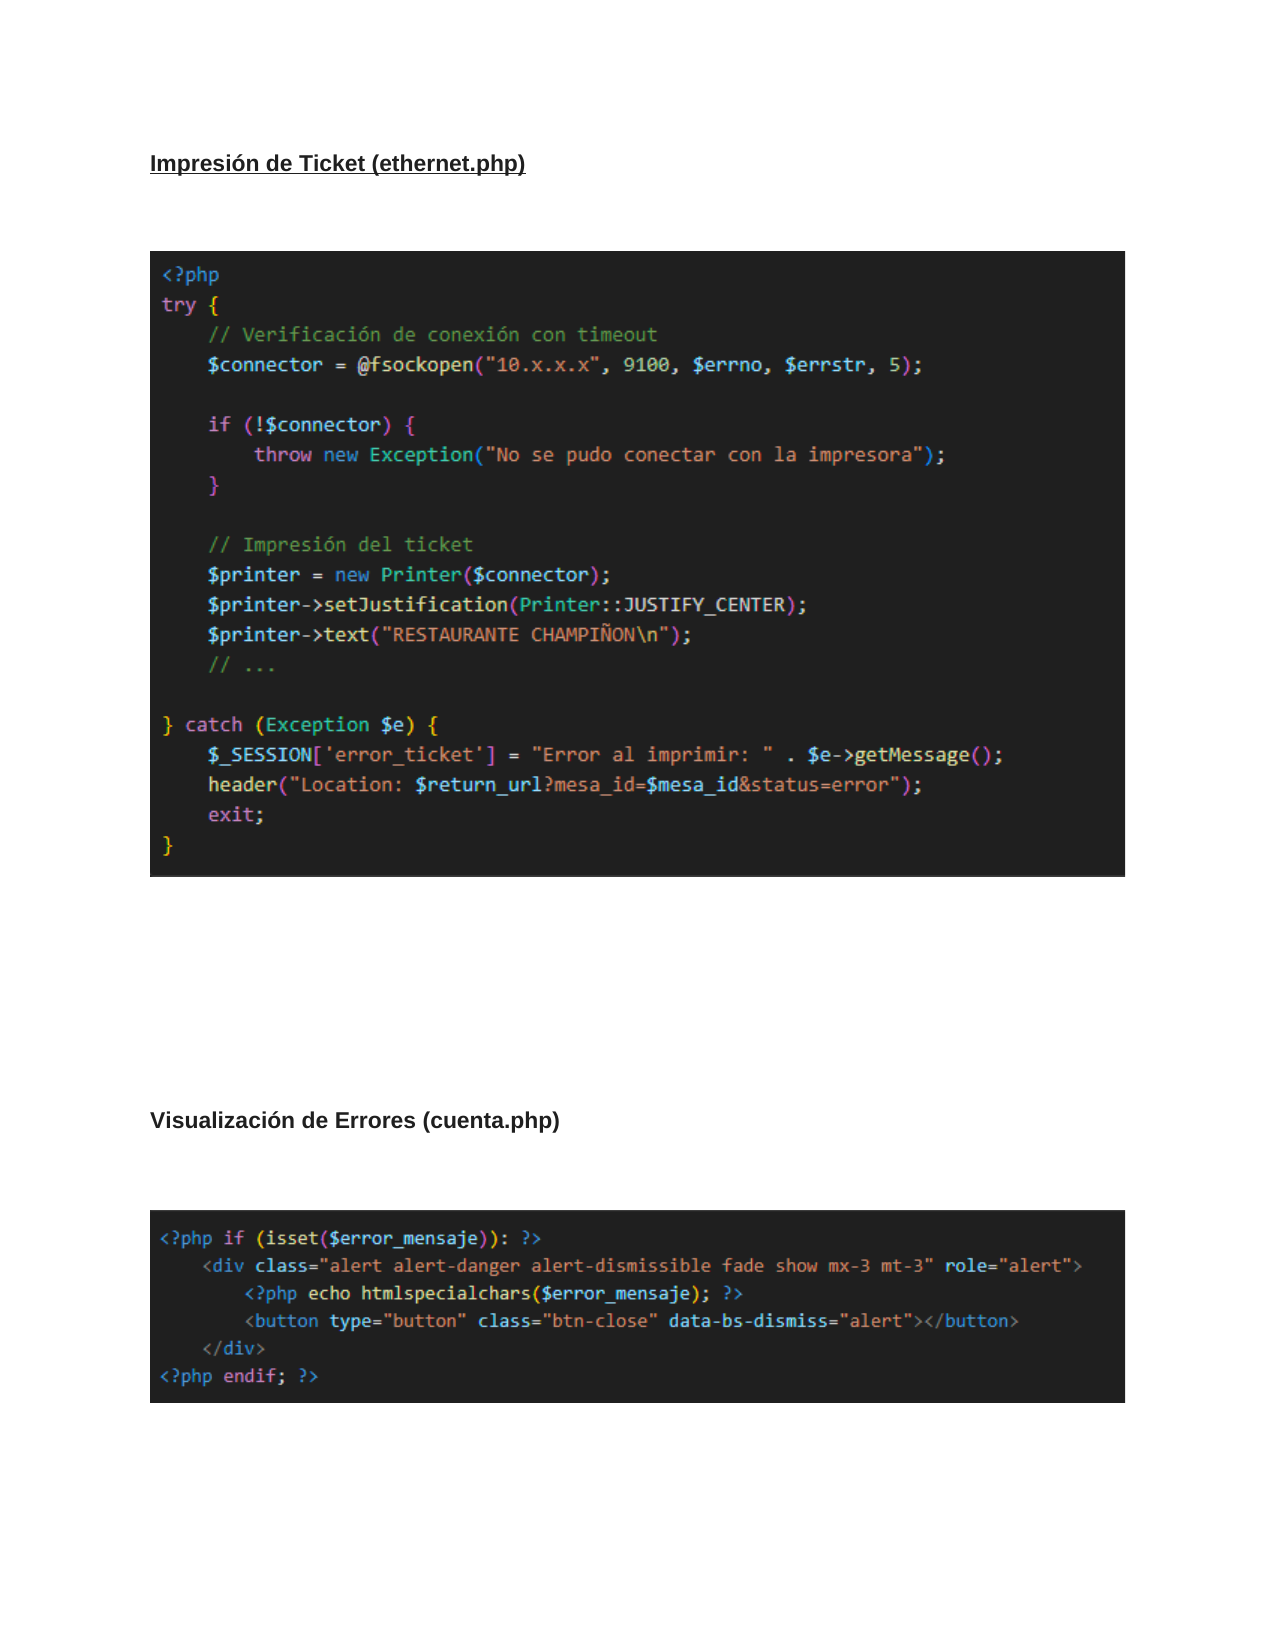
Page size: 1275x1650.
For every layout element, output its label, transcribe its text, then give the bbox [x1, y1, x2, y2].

text Visualización de Errores (cuenta.php) [150, 1107, 1125, 1134]
picture [150, 251, 1125, 877]
text Impresión de Ticket (ethernet.php) [150, 150, 1125, 176]
picture [150, 1210, 1125, 1403]
